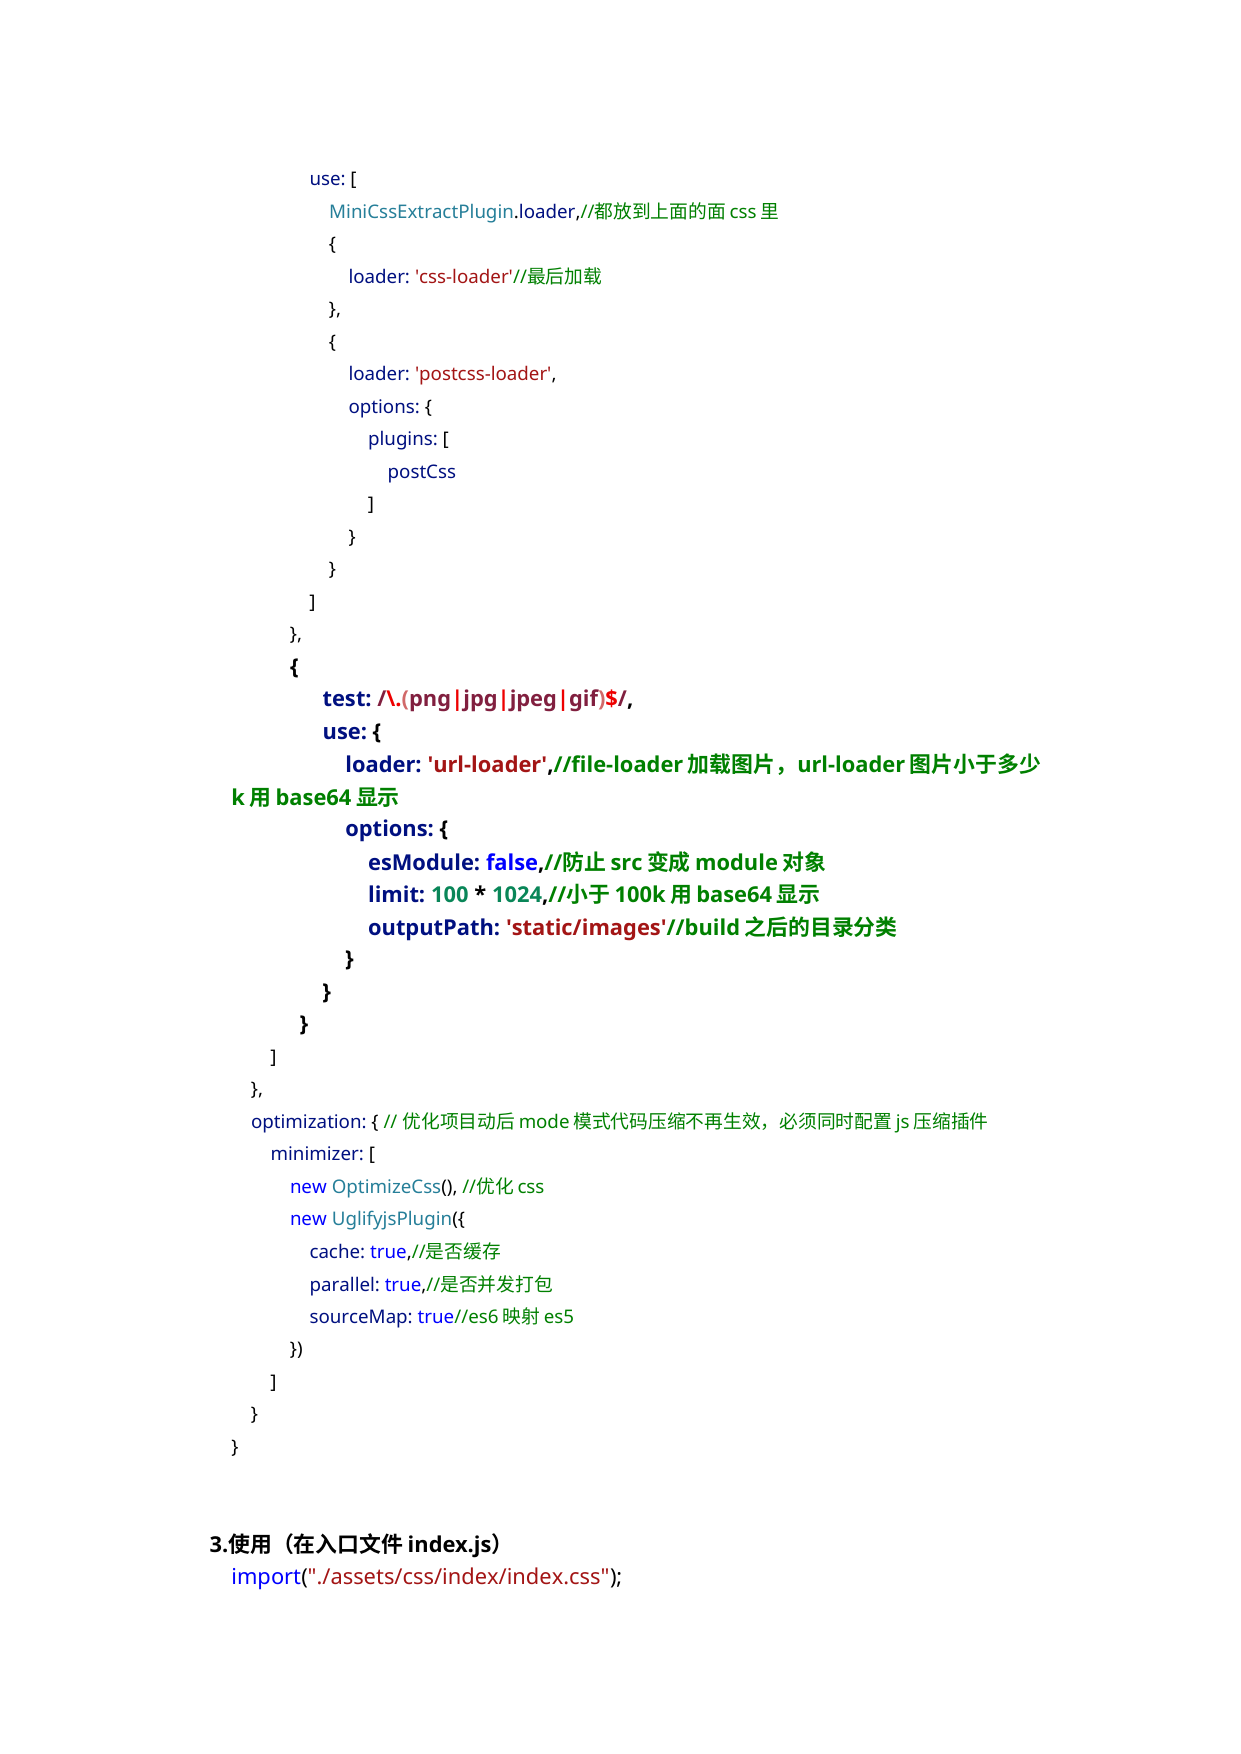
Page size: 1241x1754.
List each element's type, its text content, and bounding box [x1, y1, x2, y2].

text MiniCssExtractPlugin.loader,//都放到上面的面css里 [231, 194, 1053, 227]
text { [231, 649, 1053, 682]
text } [231, 1397, 1053, 1429]
text use: [ [231, 162, 1053, 194]
text parallel: true,//是否并发打包 [231, 1267, 1053, 1299]
text }, [231, 1072, 1053, 1104]
text sourceMap: true//es6映射es5 [231, 1299, 1053, 1332]
text { [231, 324, 1053, 357]
text } [231, 519, 1053, 552]
text ] [231, 1039, 1053, 1072]
text } [231, 942, 1053, 974]
text } [231, 974, 1053, 1007]
text cache: true,//是否缓存 [231, 1234, 1053, 1267]
text plugins: [ [231, 422, 1053, 454]
text postCss [231, 454, 1053, 487]
text options: { [231, 812, 1053, 844]
text new UglifyjsPlugin({ [231, 1202, 1053, 1234]
text loader: 'url-loader',//file-loader加载图片，url-loader图片小于多少k用base64显示 [231, 747, 1053, 812]
text test: /\.(png|jpg|jpeg|gif)$/, [231, 682, 1053, 714]
text optimization: { // 优化项目动后mode模式代码压缩不再生效，必须同时配置js压缩插件 [231, 1104, 1053, 1137]
text ] [231, 1364, 1053, 1397]
text loader: 'css-loader'//最后加载 [231, 259, 1053, 292]
text } [231, 1007, 1053, 1039]
text minimizer: [ [231, 1137, 1053, 1169]
text { [231, 227, 1053, 259]
text } [231, 552, 1053, 584]
text }, [231, 617, 1053, 649]
text new OptimizeCss(), //优化css [231, 1169, 1053, 1202]
text } [231, 1429, 1053, 1462]
text options: { [231, 389, 1053, 422]
text use: { [231, 714, 1053, 747]
text 3.使用（在入口文件index.js） [209, 1527, 1053, 1559]
text }) [231, 1332, 1053, 1364]
text import("./assets/css/index/index.css"); [231, 1559, 1053, 1592]
text ] [231, 584, 1053, 617]
text esModule: false,//防止src变成module对象 [231, 844, 1053, 877]
text ] [231, 487, 1053, 519]
text outputPath: 'static/images'//build之后的目录分类 [231, 909, 1053, 942]
text limit: 100 * 1024,//小于100k用base64显示 [231, 877, 1053, 909]
text }, [231, 292, 1053, 324]
text loader: 'postcss-loader', [231, 357, 1053, 389]
